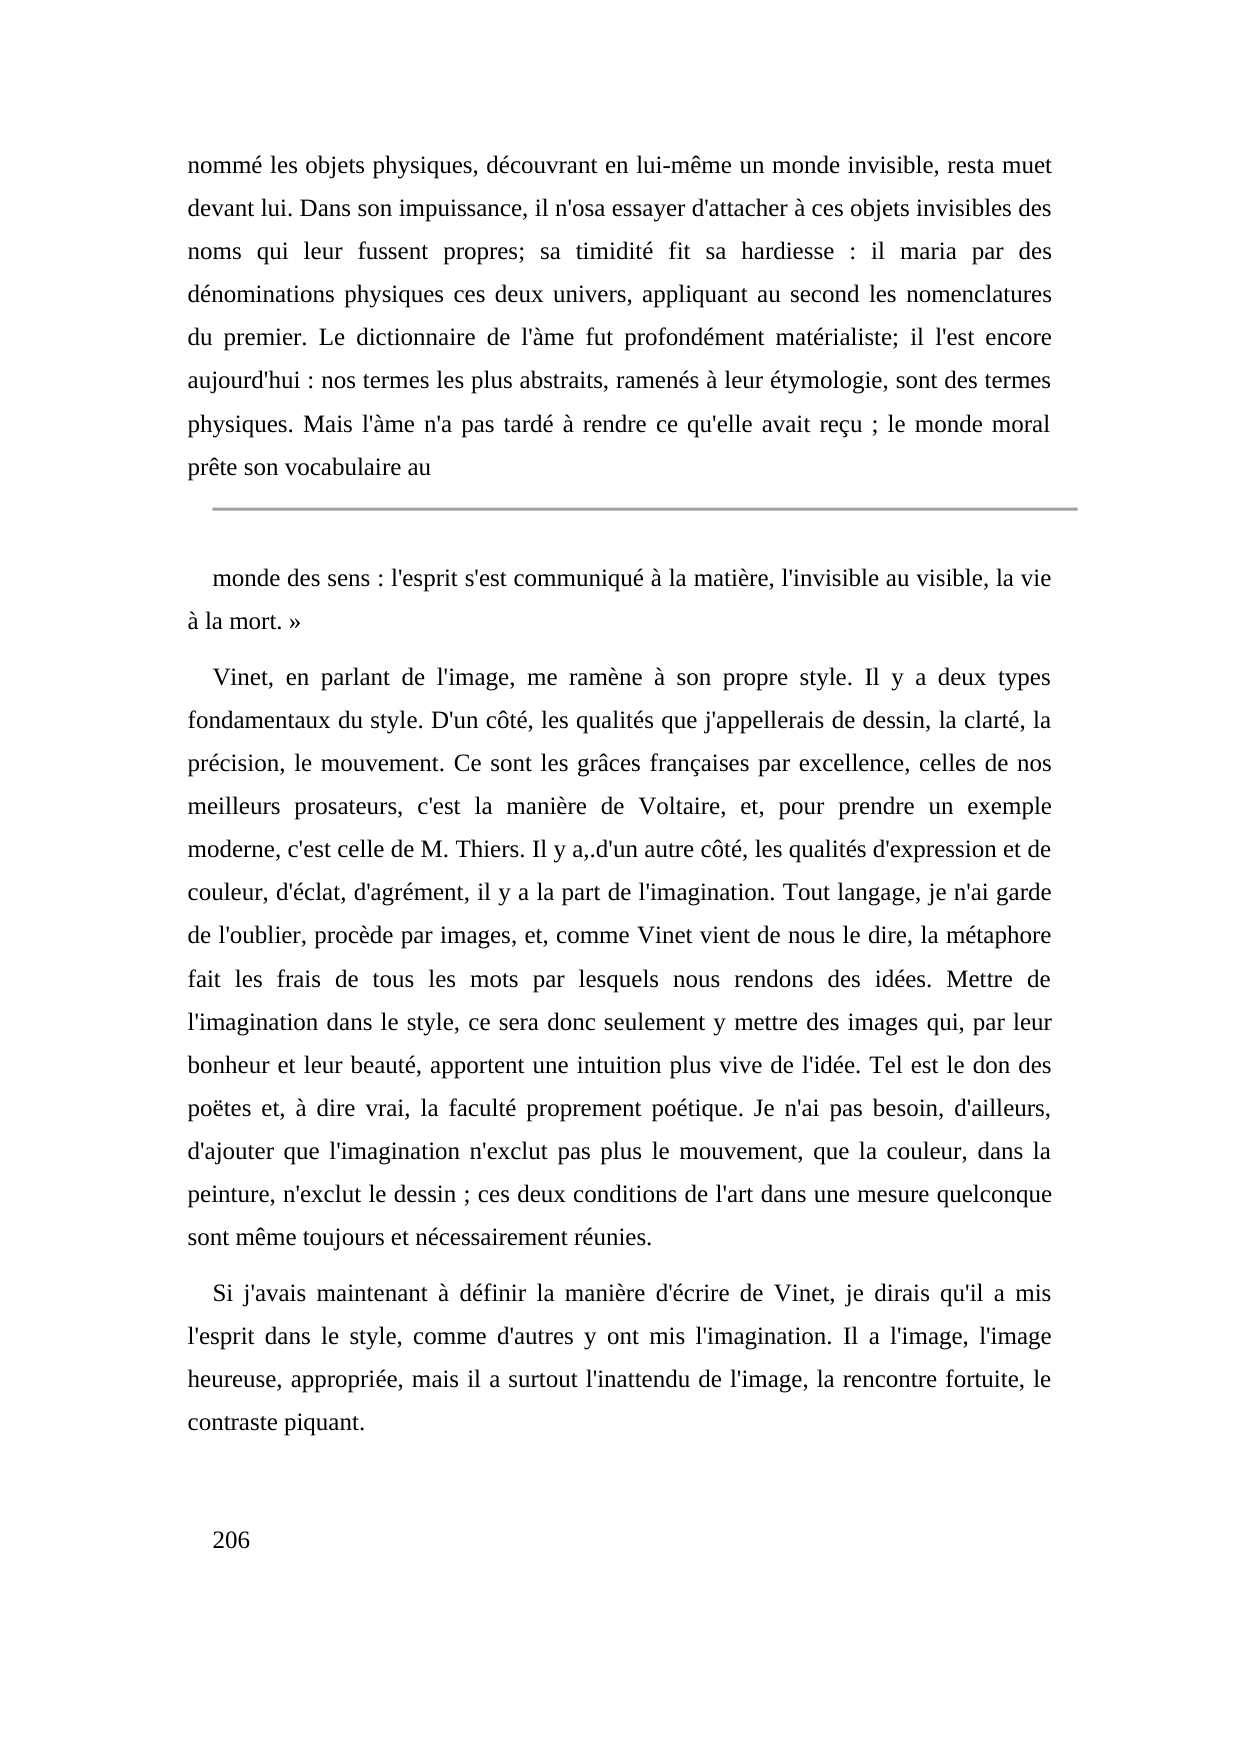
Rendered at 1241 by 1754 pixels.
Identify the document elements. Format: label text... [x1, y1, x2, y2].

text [187, 150, 1053, 481]
text Si j'avais maintenant à définir la manière d'écrire de Vinet, je dirais qu'il a mis l'esprit dans le style, comme d'autres y ont mis l'imagination. Il a l'image, l'image heureuse, appropriée, mais il a surtout l'inattendu de l'image, la rencontre fortuite, le contraste piquant. [187, 1278, 1053, 1436]
text Vinet, en parlant de l'image, me ramène à son propre style. Il y a deux types fondamentaux du style. D'un côté, les qualités que j'appellerais de dessin, la clarté, la précision, le mouvement. Ce sont les grâces françaises par excellence, celles de nos meilleurs prosateurs, c'est la manière de Voltaire, et, pour prendre un exemple moderne, c'est celle de M. Thiers. Il y a,.d'un autre côté, les qualités d'expression et de couleur, d'éclat, d'agrément, il y a la part de l'imagination. Tout langage, je n'ai garde de l'oublier, procède par images, et, comme Vinet vient de nous le dire, la métaphore fait les frais de tous les mots par lesquels nous rendons des idées. Mettre de l'imagination dans le style, ce sera donc seulement y mettre des images qui, par leur bonheur et leur beauté, apportent une intuition plus vive de l'idée. Tel est le don des poëtes et, à dire vrai, la faculté proprement poétique. Je n'ai pas besoin, d'ailleurs, d'ajouter que l'imagination n'exclut pas plus le mouvement, que la couleur, dans la peinture, n'exclut le dessin ; ces deux conditions de l'art dans une mesure quelconque sont même toujours et nécessairement réunies. [187, 662, 1053, 1251]
text monde des sens : l'esprit s'est communiqué à la matière, l'invisible au visible, la vie à la mort. » [187, 563, 1053, 635]
